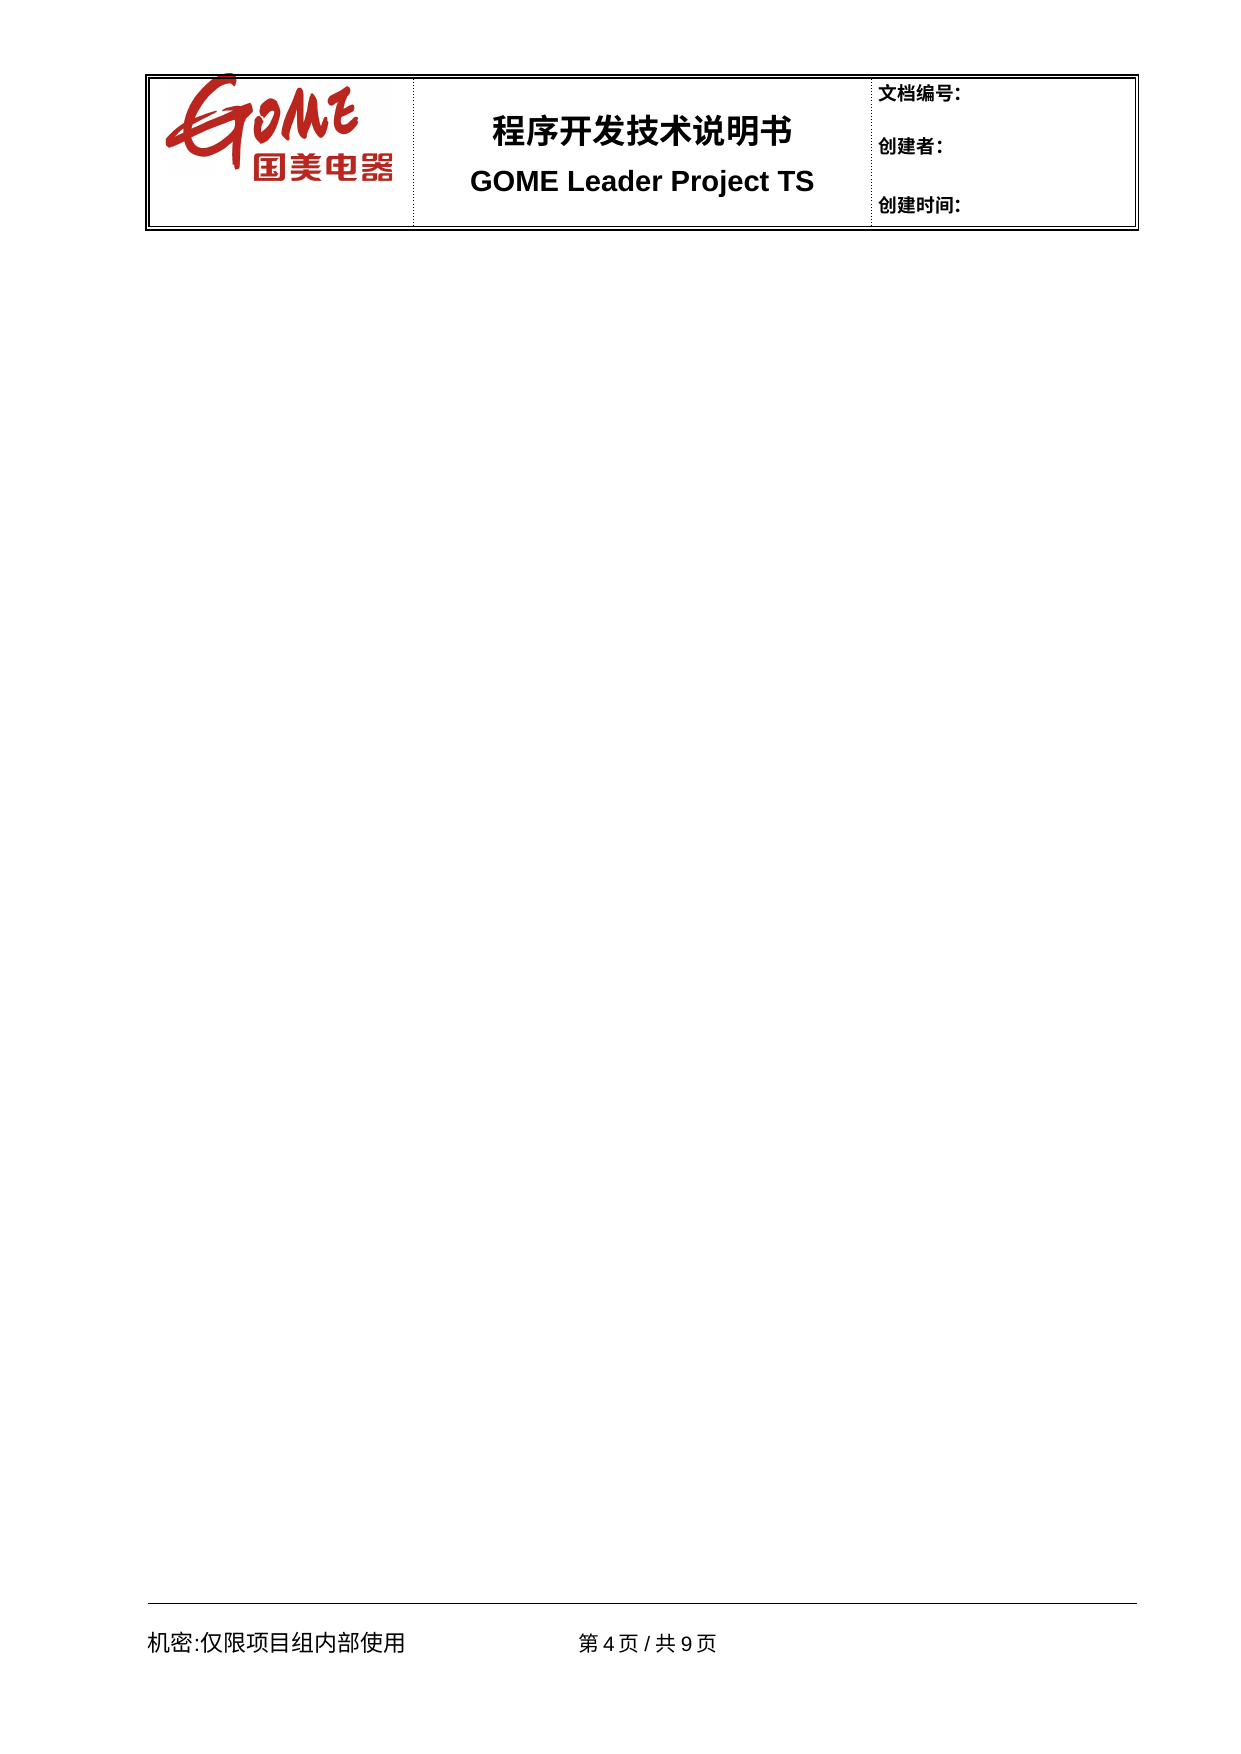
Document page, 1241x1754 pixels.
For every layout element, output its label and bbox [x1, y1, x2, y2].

picture [165, 79, 393, 181]
